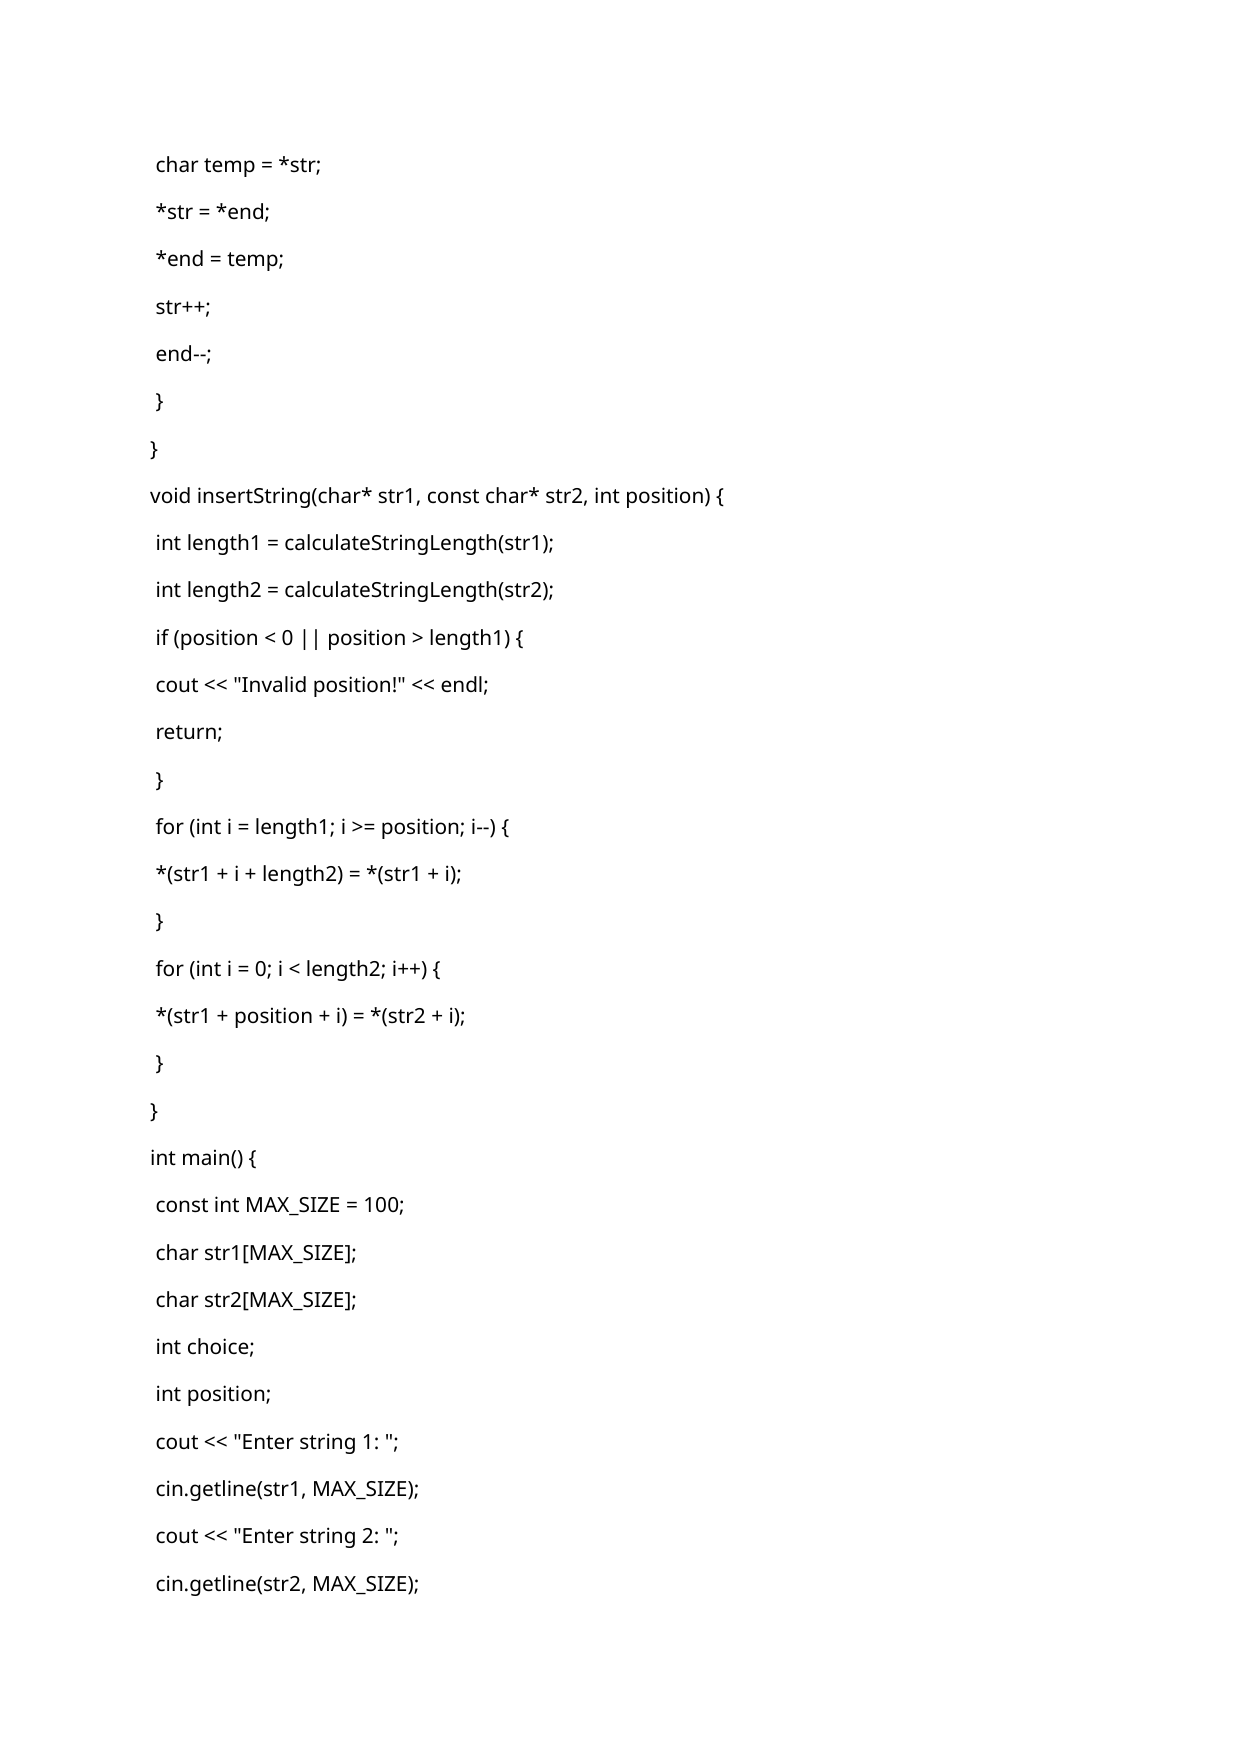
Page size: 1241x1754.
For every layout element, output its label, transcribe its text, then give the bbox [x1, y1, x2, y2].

text cout << "Enter string 2: "; [150, 1521, 1090, 1550]
text } [150, 765, 1090, 793]
text cin.getline(str2, MAX_SIZE); [150, 1569, 1090, 1597]
text const int MAX_SIZE = 100; [150, 1190, 1090, 1219]
text cout << "Enter string 1: "; [150, 1427, 1090, 1455]
text int main() { [150, 1143, 1090, 1172]
text *str = *end; [150, 197, 1090, 226]
text char str1[MAX_SIZE]; [150, 1238, 1090, 1266]
text if (position < 0 || position > length1) { [150, 623, 1090, 651]
text int choice; [150, 1332, 1090, 1361]
text *(str1 + position + i) = *(str2 + i); [150, 1001, 1090, 1030]
text int length1 = calculateStringLength(str1); [150, 528, 1090, 557]
text for (int i = length1; i >= position; i--) { [150, 812, 1090, 841]
text void insertString(char* str1, const char* str2, int position) { [150, 481, 1090, 509]
text for (int i = 0; i < length2; i++) { [150, 954, 1090, 982]
text } [150, 1096, 1090, 1124]
text } [150, 1048, 1090, 1077]
text } [150, 434, 1090, 462]
text cout << "Invalid position!" << endl; [150, 670, 1090, 699]
text char temp = *str; [150, 150, 1090, 178]
text int position; [150, 1379, 1090, 1408]
text end--; [150, 339, 1090, 368]
text char str2[MAX_SIZE]; [150, 1285, 1090, 1313]
text int length2 = calculateStringLength(str2); [150, 576, 1090, 604]
text } [150, 907, 1090, 935]
text str++; [150, 292, 1090, 320]
text *end = temp; [150, 244, 1090, 273]
text cin.getline(str1, MAX_SIZE); [150, 1474, 1090, 1503]
text *(str1 + i + length2) = *(str1 + i); [150, 859, 1090, 888]
text return; [150, 717, 1090, 746]
text } [150, 386, 1090, 415]
